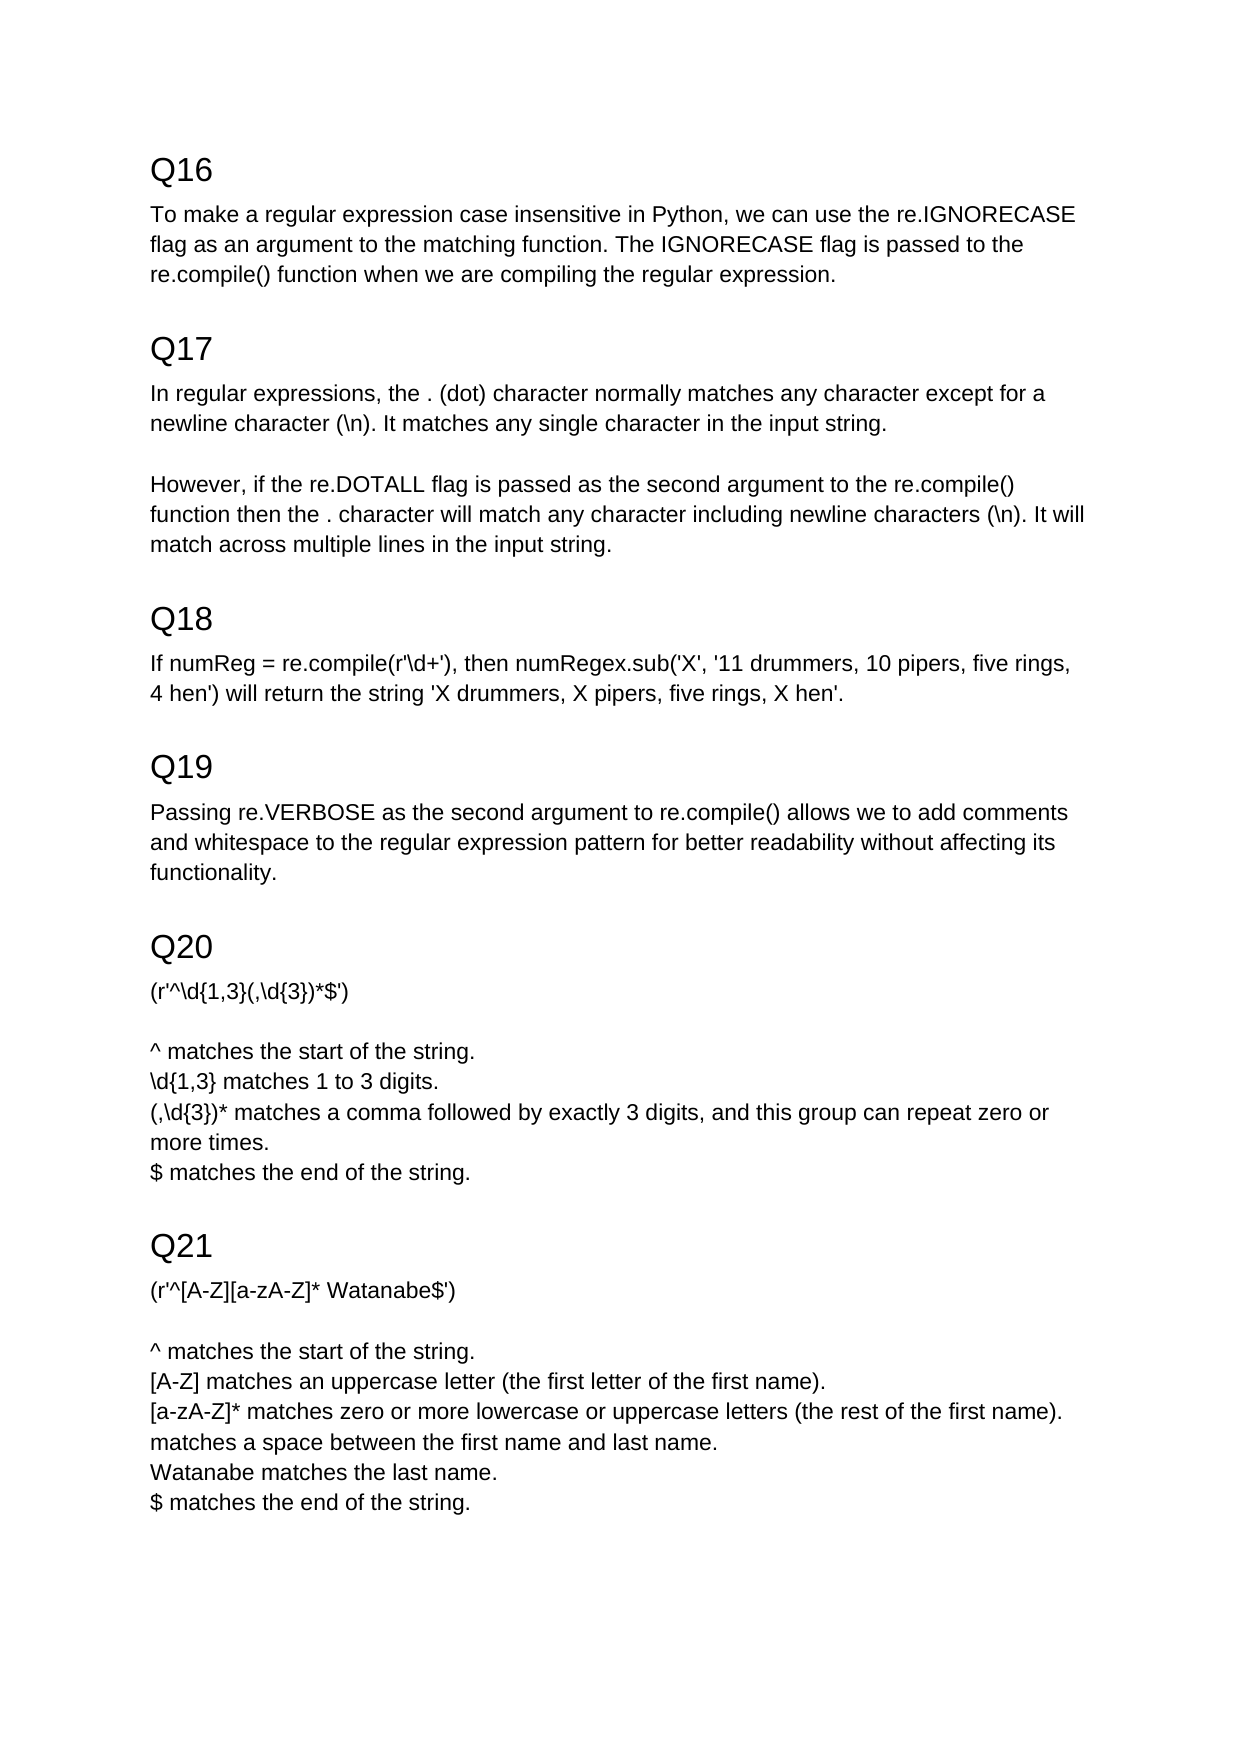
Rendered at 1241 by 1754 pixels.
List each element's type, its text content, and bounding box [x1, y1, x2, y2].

subtitle Q18 [150, 599, 1090, 637]
text ^ matches the start of the string. [150, 1038, 1090, 1064]
subtitle Q17 [150, 329, 1090, 367]
text (,\d{3})* matches a comma followed by exactly 3 digits, and this group can repeat zero or more times. [150, 1098, 1090, 1155]
text matches a space between the first name and last name. [150, 1428, 1090, 1455]
subtitle Q21 [150, 1227, 1090, 1265]
text [A-Z] matches an uppercase letter (the first letter of the first name). [150, 1368, 1090, 1394]
text $ matches the end of the string. [150, 1159, 1090, 1185]
text $ matches the end of the string. [150, 1489, 1090, 1515]
text In regular expressions, the . (dot) character normally matches any character except for a newline character (\n). It matches any single character in the input string. [150, 380, 1090, 437]
text (r'^\d{1,3}(,\d{3})*$') [150, 978, 1090, 1004]
subtitle Q16 [150, 150, 1090, 188]
text Watanabe matches the last name. [150, 1459, 1090, 1485]
text If numReg = re.compile(r'\d+'), then numRegex.sub('X', '11 drummers, 10 pipers, five rings, 4 hen') will return the string 'X drummers, X pipers, five rings, X hen'. [150, 650, 1090, 706]
text However, if the re.DOTALL flag is passed as the second argument to the re.compile() function then the . character will match any character including newline characters (\n). It will match across multiple lines in the input string. [150, 471, 1090, 557]
subtitle Q20 [150, 927, 1090, 965]
text Passing re.VERBOSE as the second argument to re.compile() allows we to add comments and whitespace to the regular expression pattern for better readability without affecting its functionality. [150, 798, 1090, 885]
text (r'^[A-Z][a-zA-Z]* Watanabe$') [150, 1277, 1090, 1304]
text [a-zA-Z]* matches zero or more lowercase or uppercase letters (the rest of the first name). [150, 1398, 1090, 1425]
text To make a regular expression case insensitive in Python, we can use the re.IGNORECASE flag as an argument to the matching function. The IGNORECASE flag is passed to the re.compile() function when we are compiling the regular expression. [150, 201, 1090, 288]
text ^ matches the start of the string. [150, 1338, 1090, 1364]
subtitle Q19 [150, 748, 1090, 786]
text \d{1,3} matches 1 to 3 digits. [150, 1068, 1090, 1094]
